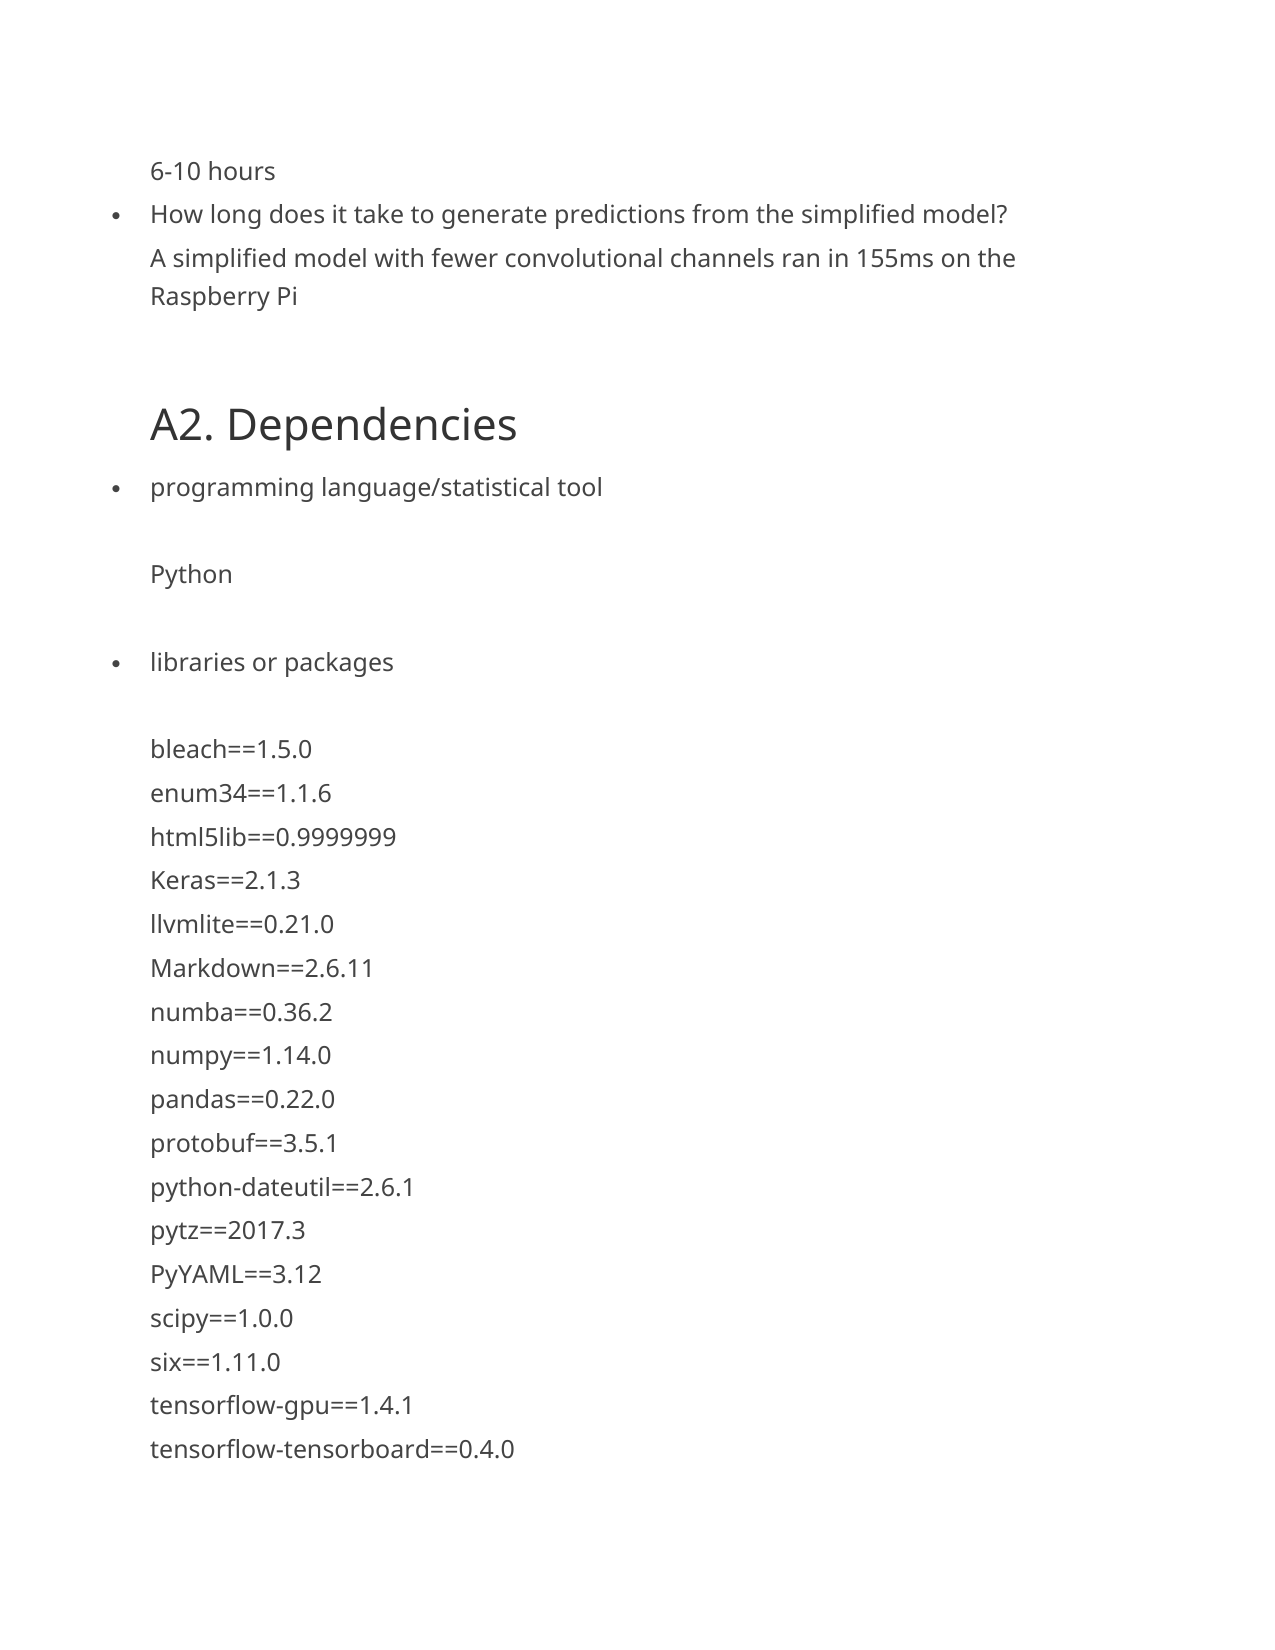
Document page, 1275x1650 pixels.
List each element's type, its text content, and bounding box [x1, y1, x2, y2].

text numpy==1.14.0 [150, 1034, 1125, 1072]
text tensorflow-gpu==1.4.1 [150, 1384, 1125, 1422]
text A simplified model with fewer convolutional channels ran in 155ms on the Raspberry Pi [150, 237, 1125, 312]
text enum34==1.1.6 [150, 772, 1125, 809]
text bleach==1.5.0 [150, 728, 1125, 766]
list How long does it take to generate predictions from the simplified model? [112, 194, 1125, 231]
text Markdown==2.6.11 [150, 947, 1125, 984]
text pytz==2017.3 [150, 1209, 1125, 1247]
text html5lib==0.9999999 [150, 816, 1125, 853]
text llvmlite==0.21.0 [150, 903, 1125, 941]
text six==1.11.0 [150, 1341, 1125, 1378]
text python-dateutil==2.6.1 [150, 1166, 1125, 1203]
text Keras==2.1.3 [150, 859, 1125, 897]
list libraries or packages [112, 641, 1125, 678]
text numba==0.36.2 [150, 991, 1125, 1028]
text tensorflow-tensorboard==0.4.0 [150, 1428, 1125, 1466]
text Python [150, 553, 1125, 591]
text pandas==0.22.0 [150, 1078, 1125, 1116]
list programming language/statistical tool [112, 466, 1125, 503]
text A2. Dependencies [150, 394, 1125, 453]
text 6-10 hours [150, 150, 1125, 187]
text scipy==1.0.0 [150, 1297, 1125, 1334]
text PyYAML==3.12 [150, 1253, 1125, 1291]
text protobuf==3.5.1 [150, 1122, 1125, 1159]
